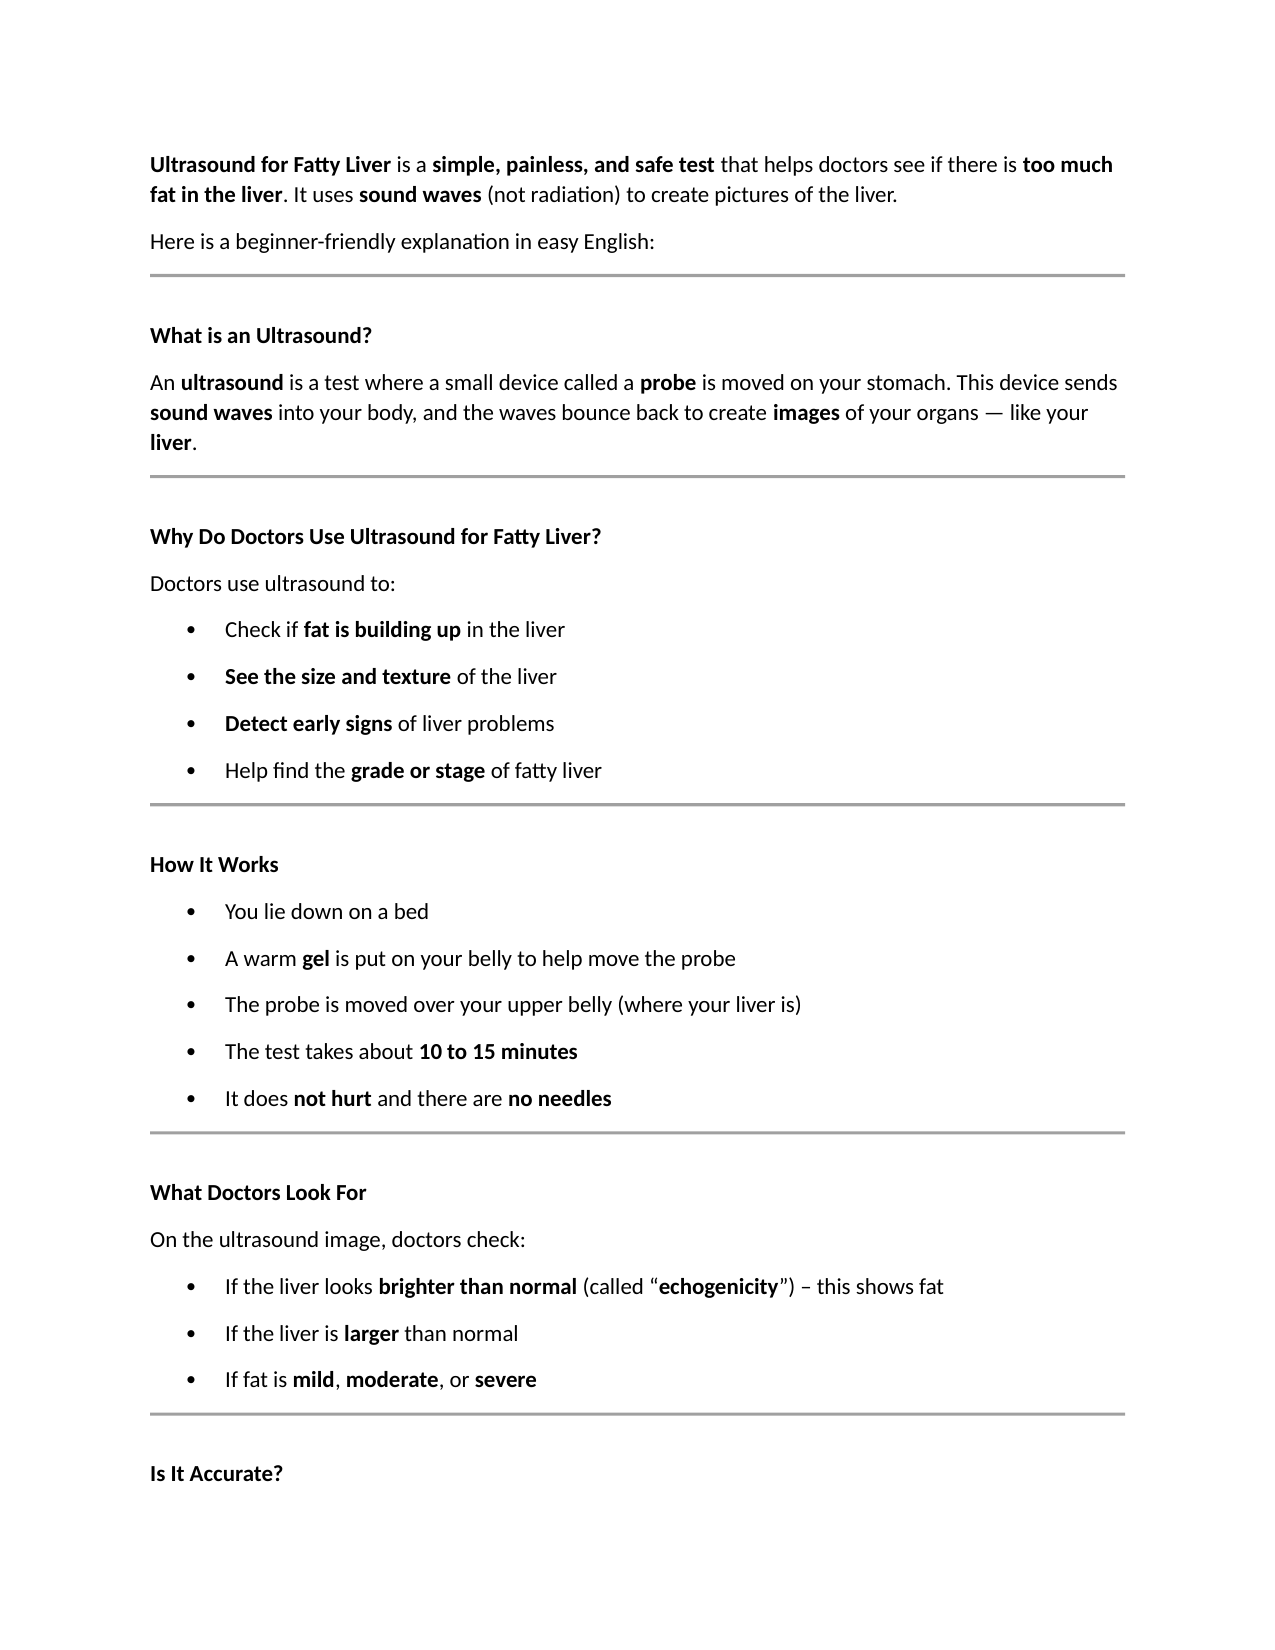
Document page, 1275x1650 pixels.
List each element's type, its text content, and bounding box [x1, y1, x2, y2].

list See the size and texture of the liver [187, 662, 1125, 691]
text Here is a beginner-friendly explanation in easy English: [150, 227, 1125, 255]
text What Doctors Look For [150, 1178, 1125, 1206]
list The probe is moved over your upper belly (where your liver is) [187, 991, 1125, 1019]
text Doctors use ultrasound to: [150, 569, 1125, 597]
text Ultrasound for Fatty Liver is a simple, painless, and safe test that helps doctors see if there is too much fat in the liver. It uses sound waves (not radiation) to create pictures of the liver. [150, 150, 1125, 208]
list If the liver is larger than normal [187, 1319, 1125, 1347]
text How It Works [150, 850, 1125, 878]
text Why Do Doctors Use Ultrasound for Fatty Liver? [150, 522, 1125, 550]
list The test takes about 10 to 15 minutes [187, 1037, 1125, 1066]
list It does not hurt and there are no needles [187, 1084, 1125, 1112]
text On the ultrasound image, doctors check: [150, 1225, 1125, 1253]
text An ultrasound is a test where a small device called a probe is moved on your stomach. This device sends sound waves into your body, and the waves bounce back to create images of your organs — like your liver. [150, 368, 1125, 456]
text What is an Ultrasound? [150, 321, 1125, 349]
list If the liver looks brighter than normal (called “echogenicity”) – this shows fat [187, 1272, 1125, 1300]
list If fat is mild, moderate, or severe [187, 1366, 1125, 1394]
list Help find the grade or stage of fatty liver [187, 756, 1125, 784]
list A warm gel is put on your belly to help move the probe [187, 944, 1125, 972]
list You lie down on a bed [187, 897, 1125, 925]
text Is It Accurate? [150, 1459, 1125, 1487]
list Detect early signs of liver problems [187, 709, 1125, 737]
list Check if fat is building up in the liver [187, 616, 1125, 644]
